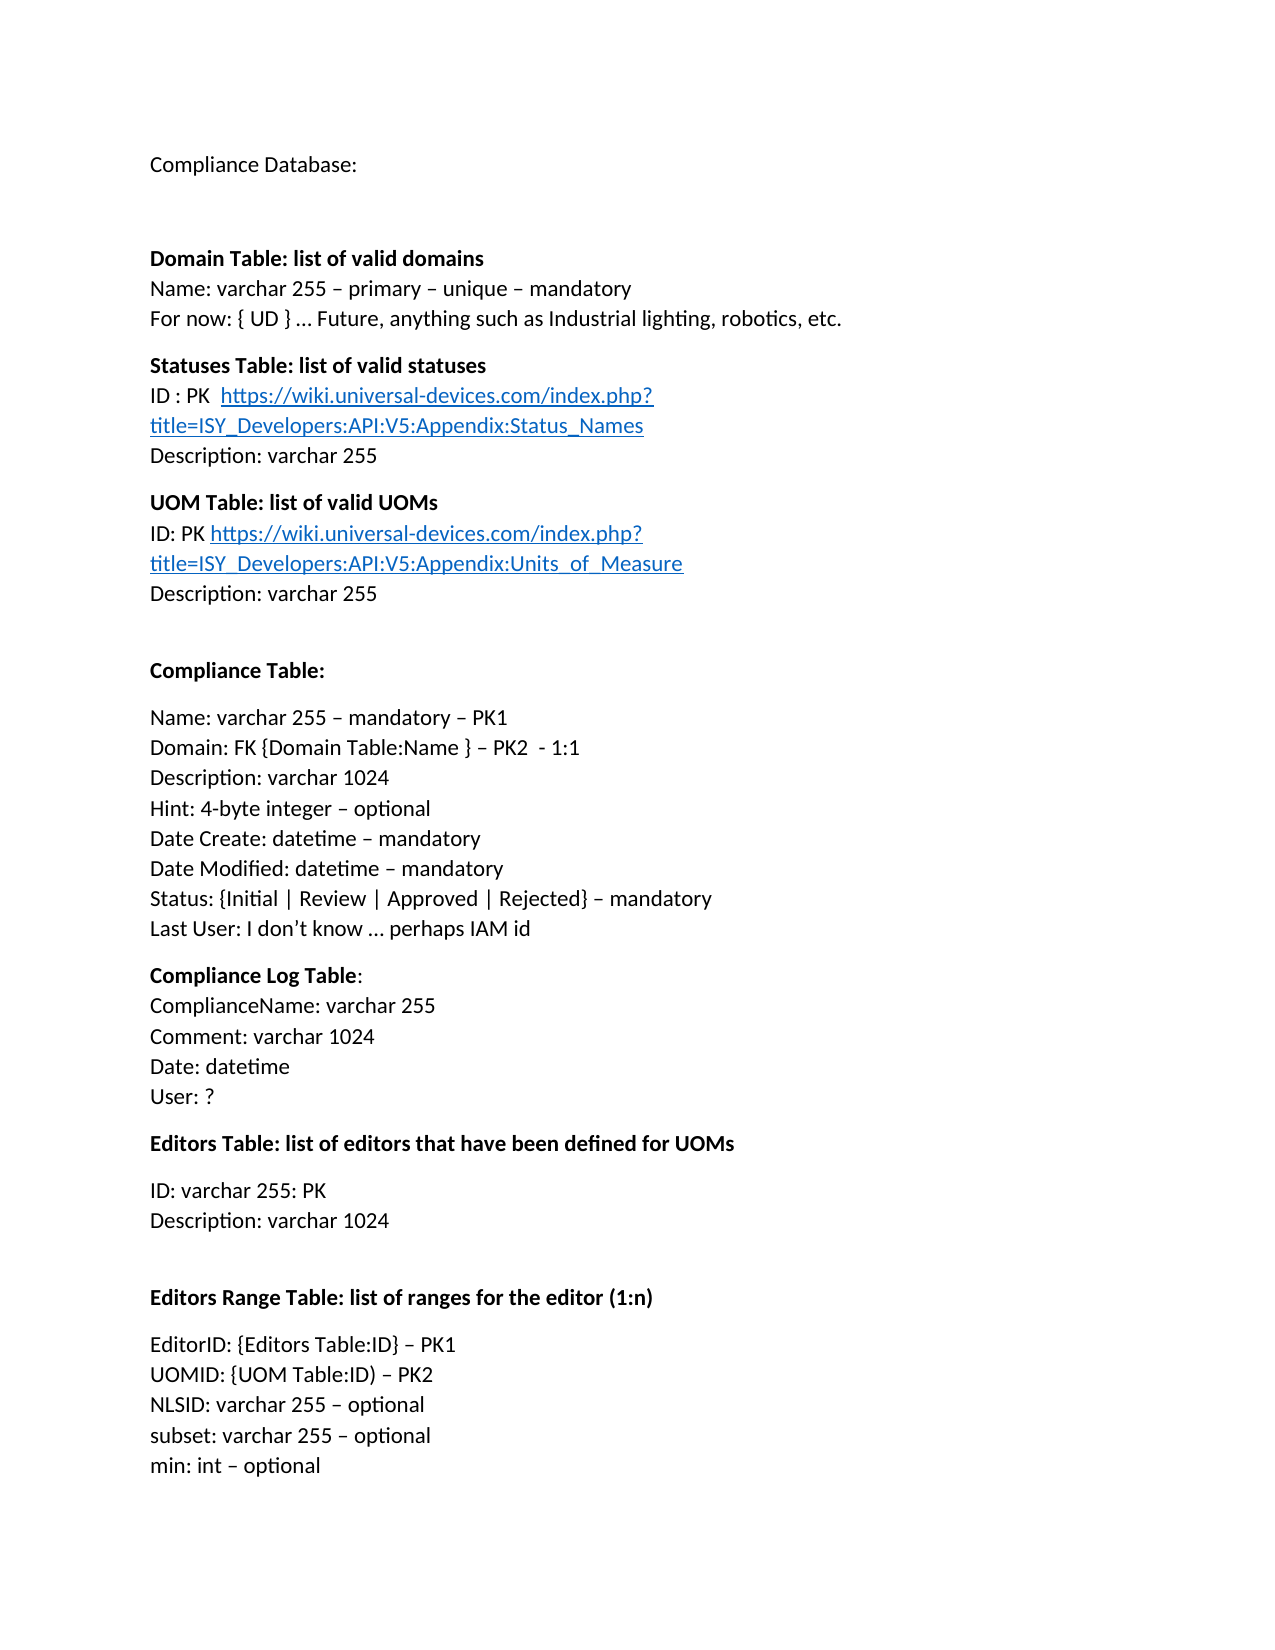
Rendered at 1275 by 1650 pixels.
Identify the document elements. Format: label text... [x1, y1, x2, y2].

text Compliance Log Table: ComplianceName: varchar 255 Comment: varchar 1024 Date: datetime User: ? [150, 961, 1125, 1110]
text EditorID: {Editors Table:ID} – PK1 UOMID: {UOM Table:ID) – PK2 NLSID: varchar 255 – optional subset: varchar 255 – optional min: int – optional [150, 1330, 1125, 1479]
text Editors Range Table: list of ranges for the editor (1:n) [150, 1283, 1125, 1311]
text Compliance Table: [150, 656, 1125, 684]
text Editors Table: list of editors that have been defined for UOMs [150, 1129, 1125, 1157]
text Name: varchar 255 – mandatory – PK1 Domain: FK {Domain Table:Name } – PK2 - 1:1 Description: varchar 1024 Hint: 4-byte integer – optional Date Create: datetime – mandatory Date Modified: datetime – mandatory Status: {Initial | Review | Approved | Rejected} – mandatory Last User: I don’t know … perhaps IAM id [150, 703, 1125, 943]
text Statuses Table: list of valid statuses ID : PK https://wiki.universal-devices.com/index.php?title=ISY_Developers:API:V5:Appendix:Status_Names Description: varchar 255 [150, 351, 1125, 470]
text ID: varchar 255: PK Description: varchar 1024 [150, 1176, 1125, 1264]
text UOM Table: list of valid UOMs ID: PK https://wiki.universal-devices.com/index.php?title=ISY_Developers:API:V5:Appendix:Units_of_Measure Description: varchar 255 [150, 488, 1125, 637]
text Compliance Database: [150, 150, 1125, 178]
text Domain Table: list of valid domains Name: varchar 255 – primary – unique – mandatory For now: { UD } … Future, anything such as Industrial lighting, robotics, etc. [150, 244, 1125, 332]
